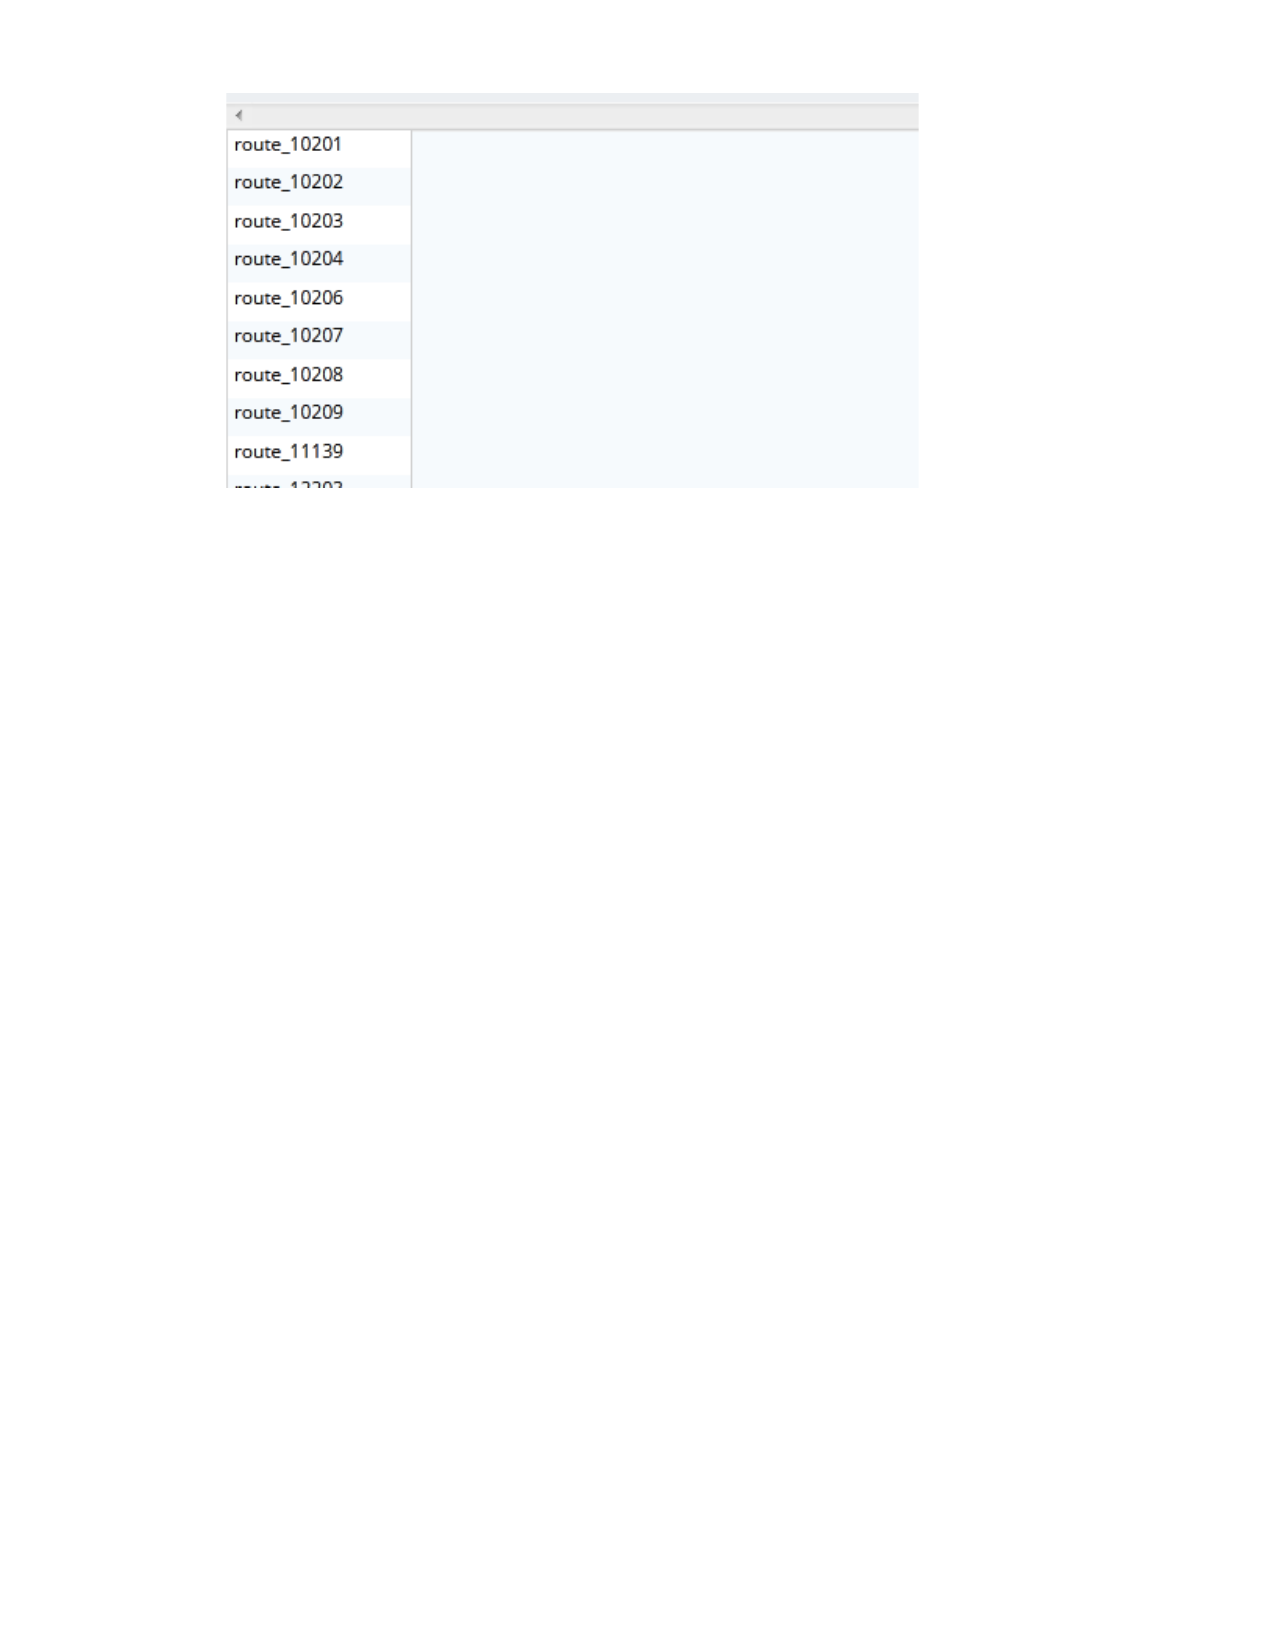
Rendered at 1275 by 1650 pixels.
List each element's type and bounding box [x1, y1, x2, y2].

picture [225, 93, 919, 488]
